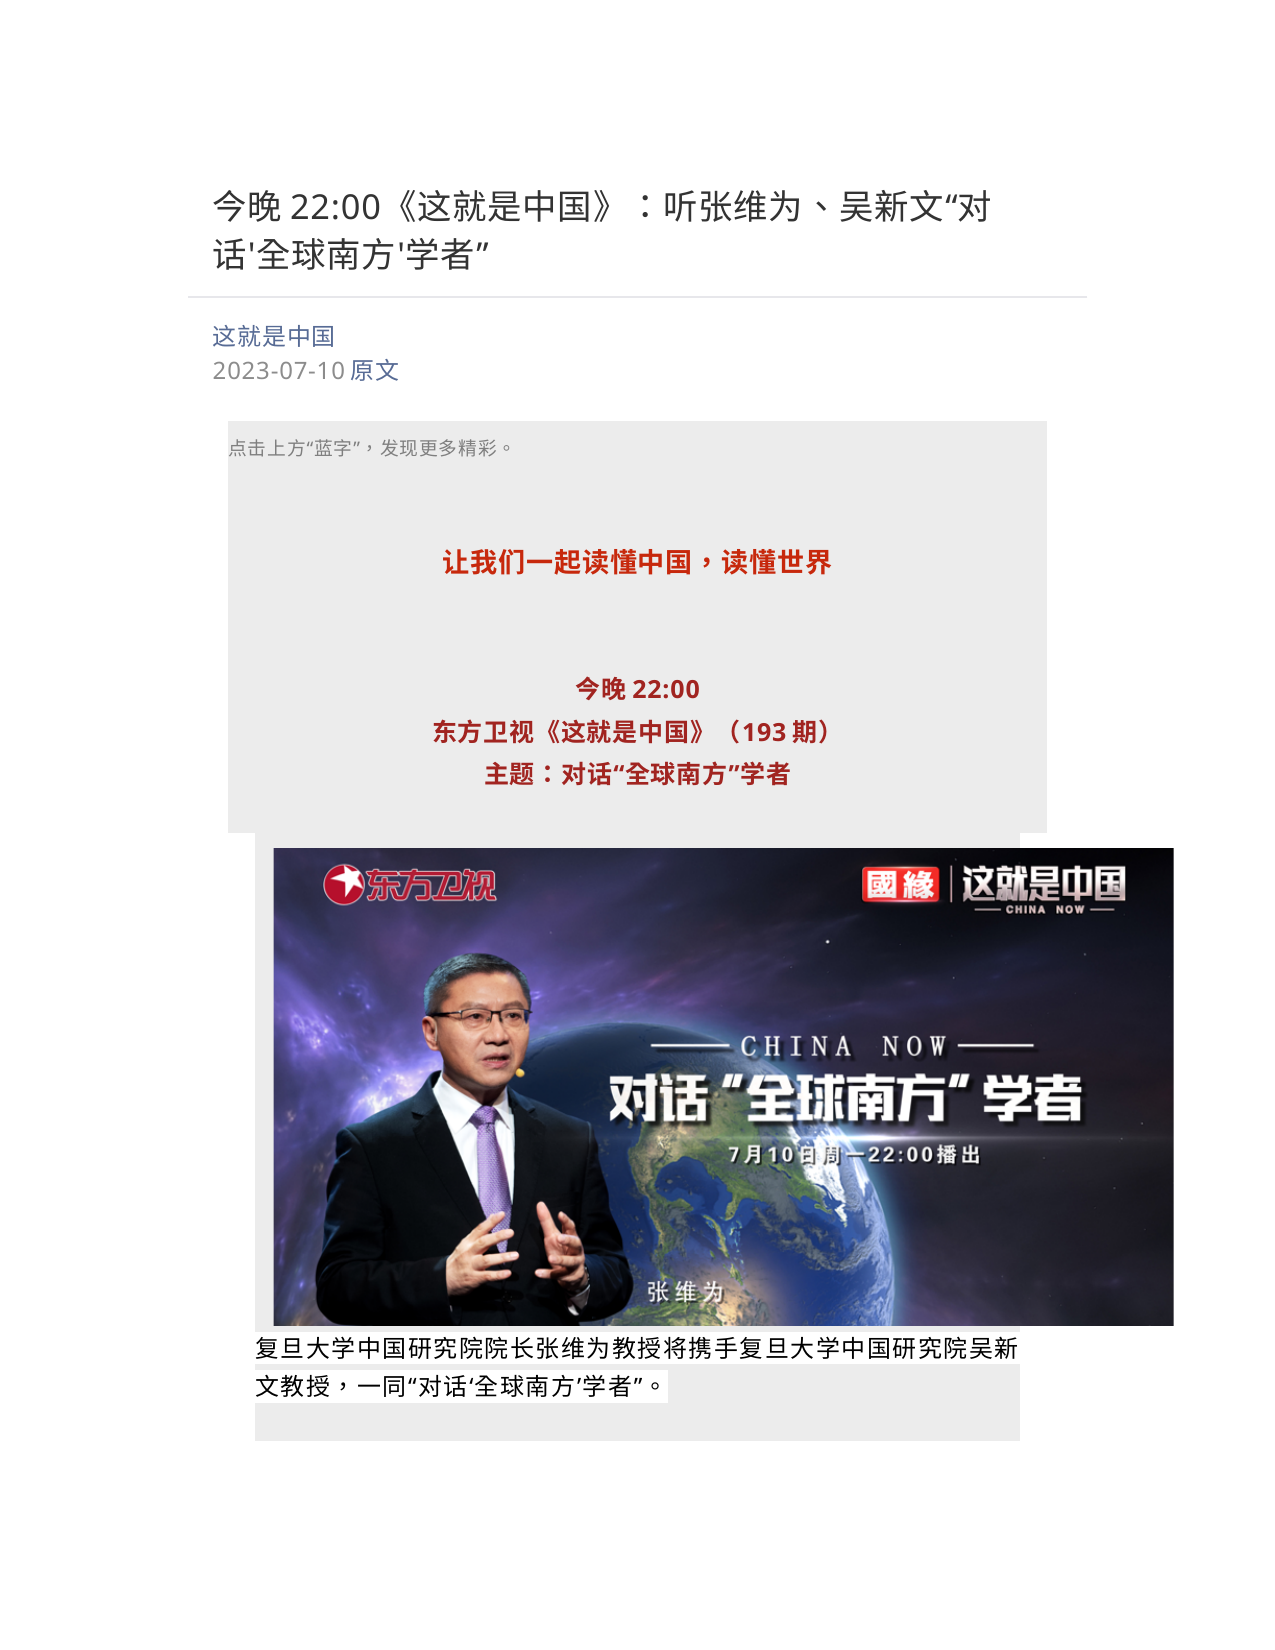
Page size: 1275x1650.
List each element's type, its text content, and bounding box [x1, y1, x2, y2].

text 主题：对话“全球南方”学者 [228, 748, 1047, 791]
text 让我们一起读懂中国，读懂世界 [228, 541, 1047, 581]
text 复旦大学中国研究院院长张维为教授将携手复旦大学中国研究院吴新文教授，一同“对话‘全球南方’学者”。 [255, 1364, 1020, 1403]
text 今晚22:00 [228, 663, 1047, 706]
title 今晚22:00《这就是中国》：听张维为、吴新文“对话'全球南方'学者” [187, 150, 1087, 298]
text 点击上方“蓝字”，发现更多精彩。 [228, 421, 1047, 461]
picture [273, 848, 1174, 1326]
text 2023-07-10原文 发表于 [212, 352, 1062, 386]
text 东方卫视《这就是中国》（193期） [228, 706, 1047, 748]
list 这就是中国 [212, 320, 1062, 352]
